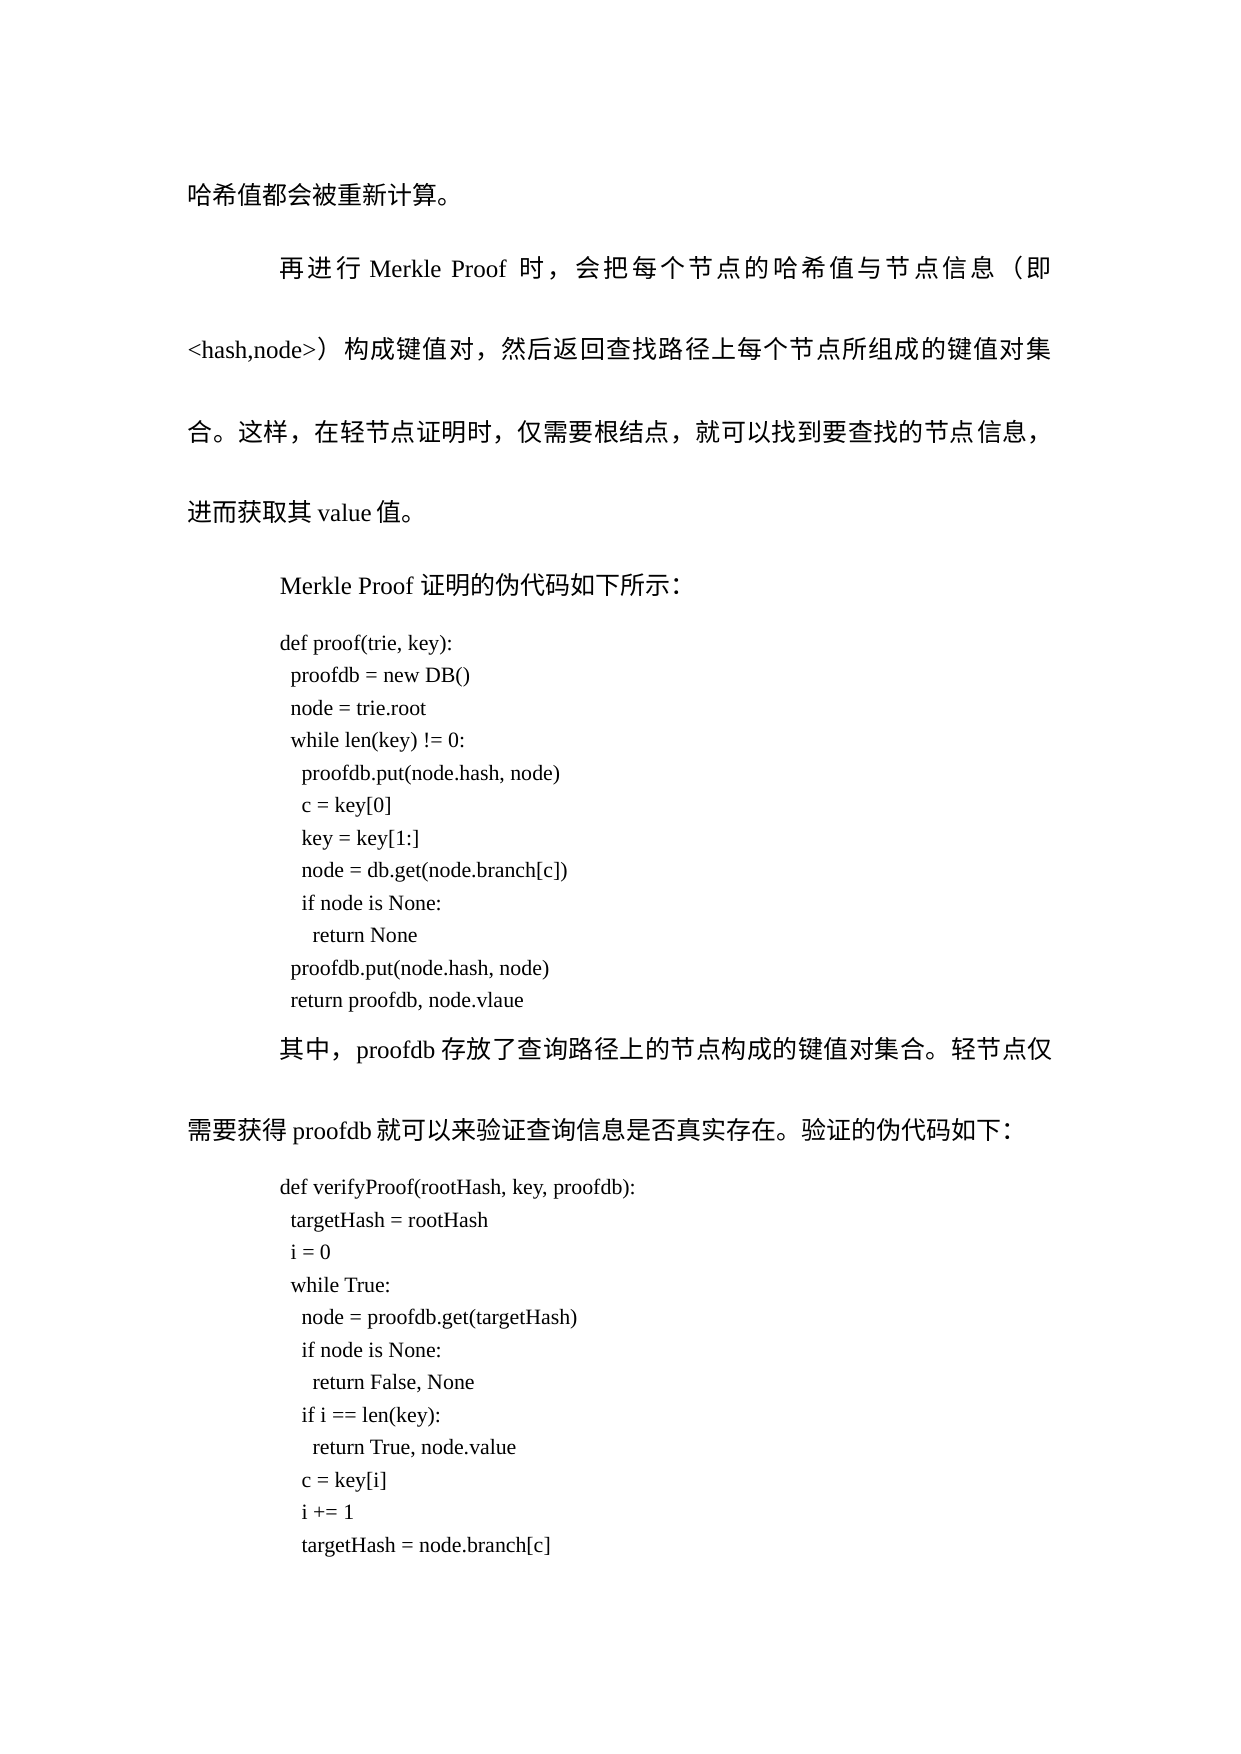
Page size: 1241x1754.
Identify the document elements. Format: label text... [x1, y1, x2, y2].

text node = db.get(node.branch[c]) [187, 853, 1053, 886]
text node = proofdb.get(targetHash) [187, 1301, 1053, 1333]
text proofdb.put(node.hash, node) [187, 756, 1053, 788]
text proofdb.put(node.hash, node) [187, 951, 1053, 983]
text while True: [187, 1268, 1053, 1301]
text def verifyProof(rootHash, key, proofdb): [187, 1171, 1053, 1203]
text targetHash = rootHash [187, 1203, 1053, 1236]
text return True, node.value [187, 1431, 1053, 1463]
text if i == len(key): [187, 1398, 1053, 1431]
text c = key[0] [187, 788, 1053, 821]
text if node is None: [187, 1333, 1053, 1366]
text if node is None: [187, 886, 1053, 918]
text 其中，proofdb存放了查询路径上的节点构成的键值对集合。轻节点仅需要获得proofdb就可以来验证查询信息是否真实存在。验证的伪代码如下： [187, 1016, 1053, 1162]
text while len(key) != 0: [187, 723, 1053, 756]
text return proofdb, node.vlaue [187, 983, 1053, 1016]
text i += 1 [187, 1496, 1053, 1528]
text targetHash = node.branch[c] [187, 1528, 1053, 1561]
text def proof(trie, key): [187, 626, 1053, 658]
text key = key[1:] [187, 821, 1053, 853]
text return None [187, 918, 1053, 951]
text c = key[i] [187, 1463, 1053, 1496]
text 再进行Merkle Proof 时，会把每个节点的哈希值与节点信息（即<hash,node>）构成键值对，然后返回查找路径上每个节点所组成的键值对集合。这样，在轻节点证明时，仅需要根结点，就可以找到要查找的节点信息，进而获取其value值。 [187, 235, 1053, 544]
text i = 0 [187, 1236, 1053, 1268]
text return False, None [187, 1366, 1053, 1398]
text proofdb = new DB() [187, 658, 1053, 691]
text Merkle Proof 证明的伪代码如下所示： [187, 553, 1053, 618]
text node = trie.root [187, 691, 1053, 723]
